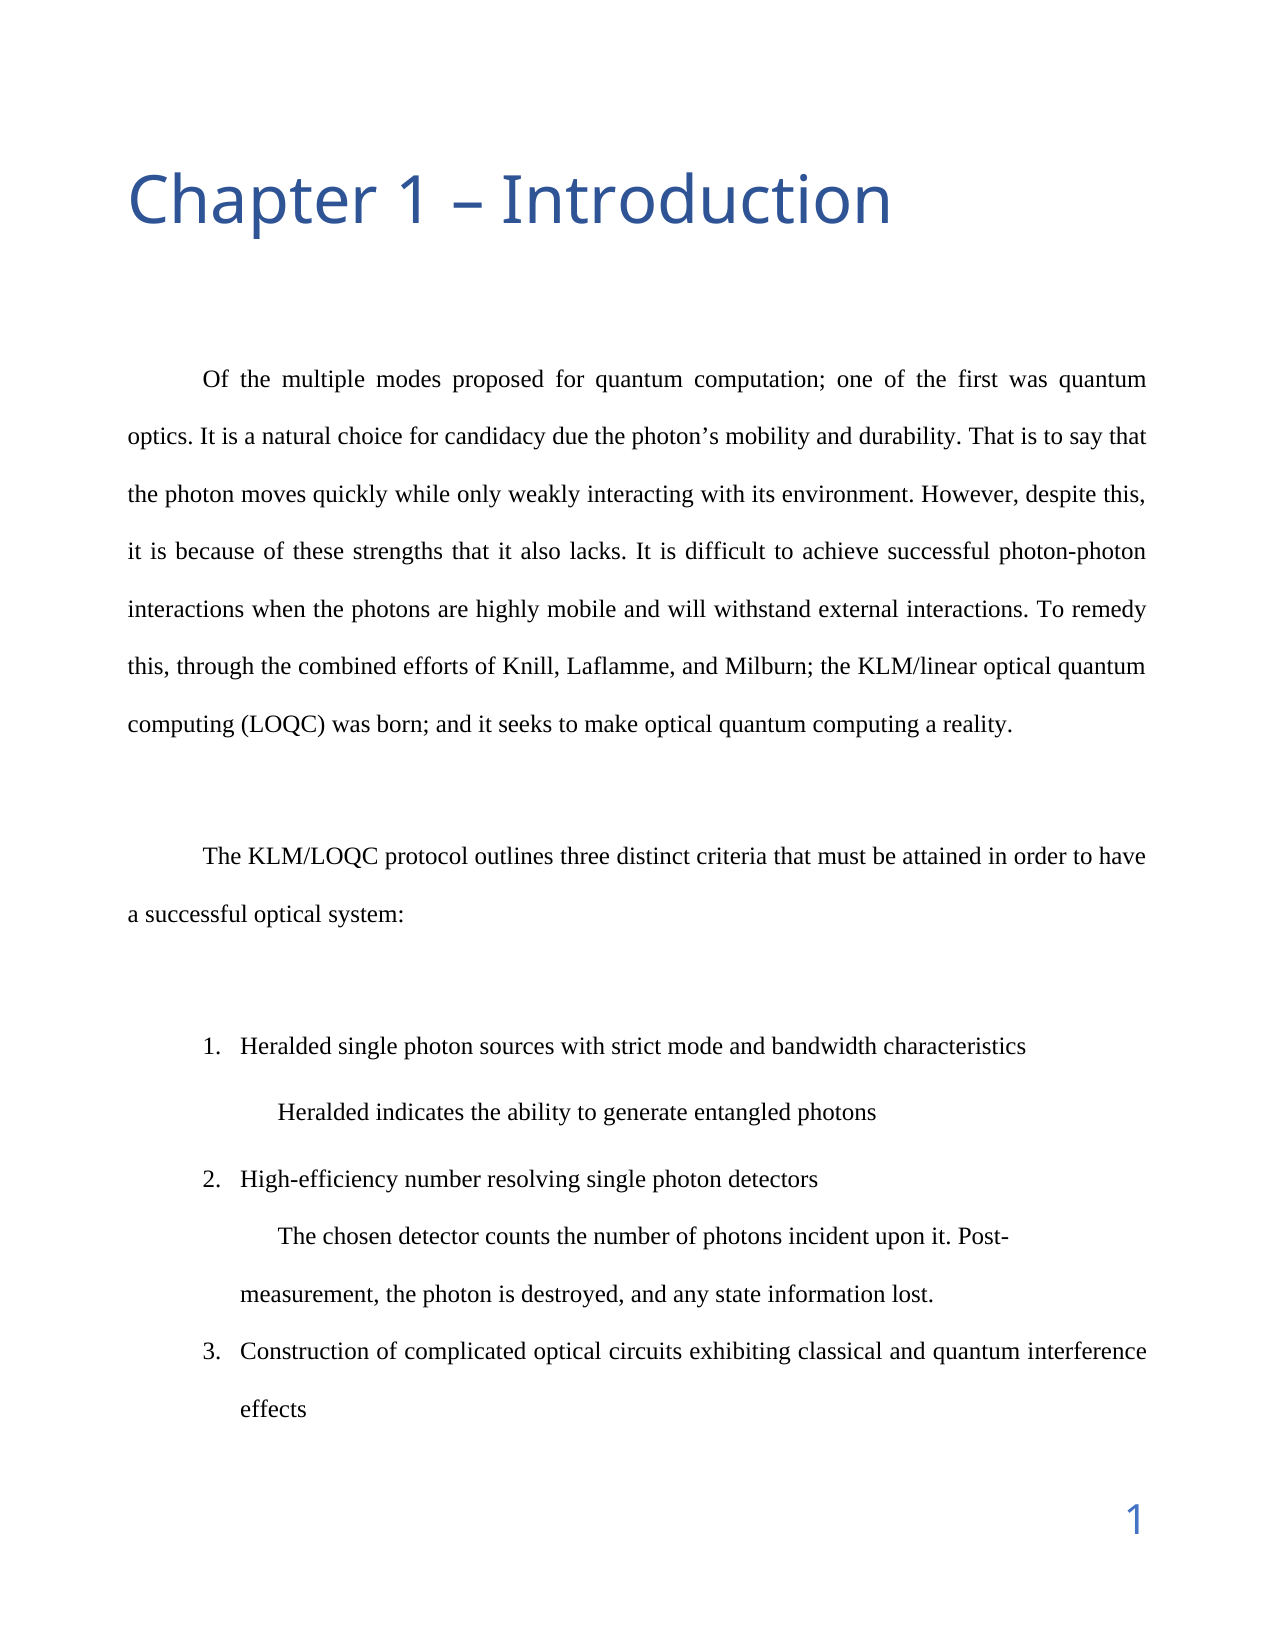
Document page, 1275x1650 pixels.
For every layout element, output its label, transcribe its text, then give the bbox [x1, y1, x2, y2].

subtitle Chapter 1 – Introduction [127, 152, 1147, 243]
list The chosen detector counts the number of photons incident upon it. Post-measurement, the photon is destroyed, and any state information lost. [240, 1221, 1147, 1307]
list High-efficiency number resolving single photon detectors [202, 1164, 1147, 1192]
text The KLM/LOQC protocol outlines three distinct criteria that must be attained in order to have a successful optical system: [127, 841, 1147, 927]
list Construction of complicated optical circuits exhibiting classical and quantum interference effects [202, 1336, 1147, 1422]
list Heralded single photon sources with strict mode and bandwidth characteristics [202, 1031, 1147, 1060]
text Heralded indicates the ability to generate entangled photons [240, 1097, 1147, 1126]
text Of the multiple modes proposed for quantum computation; one of the first was quantum optics. It is a natural choice for candidacy due the photon’s mobility and durability. That is to say that the photon moves quickly while only weakly interacting with its environment. However, despite this, it is because of these strengths that it also lacks. It is difficult to achieve successful photon-photon interactions when the photons are highly mobile and will withstand external interactions. To remedy this, through the combined efforts of Knill, Laflamme, and Milburn; the KLM/linear optical quantum computing (LOQC) was born; and it seeks to make optical quantum computing a reality. [127, 364, 1147, 737]
